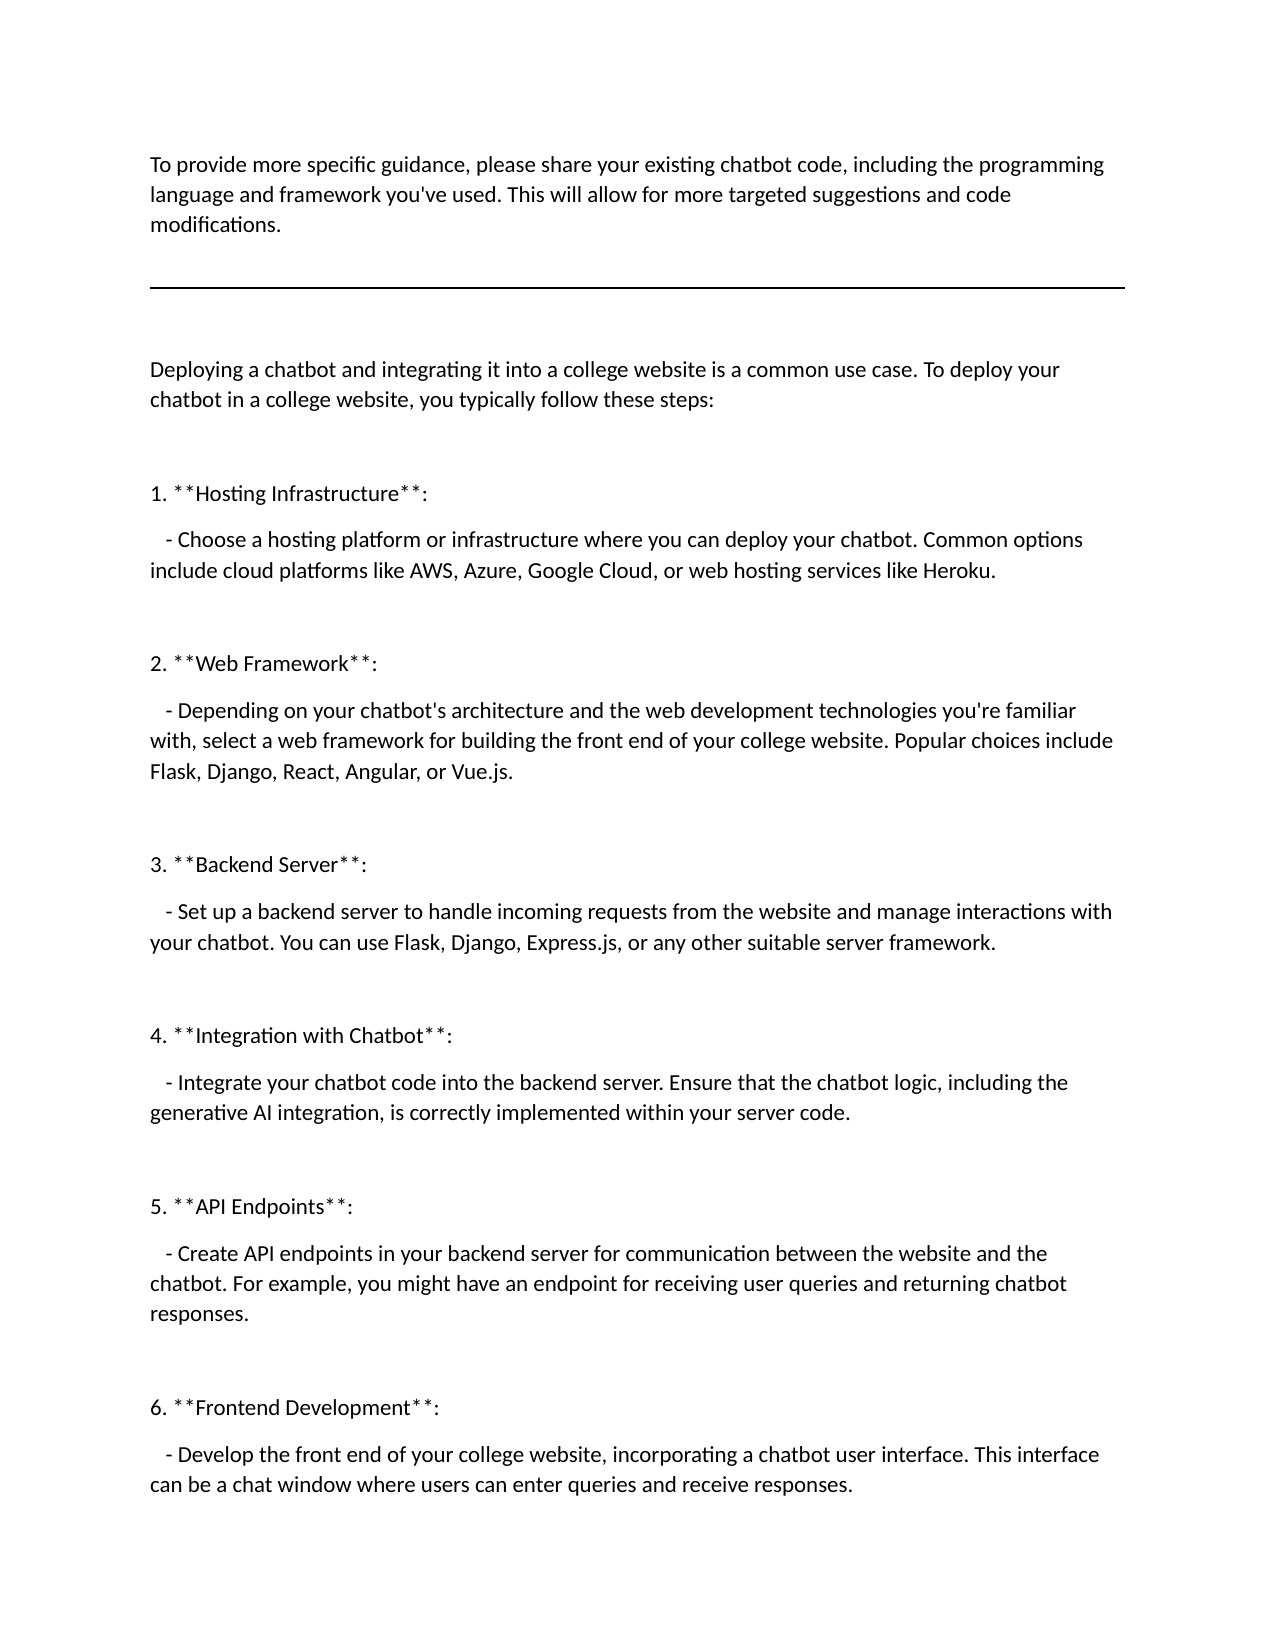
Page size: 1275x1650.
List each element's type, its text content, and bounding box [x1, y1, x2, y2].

text - Create API endpoints in your backend server for communication between the website and the chatbot. For example, you might have an endpoint for receiving user queries and returning chatbot responses. [150, 1239, 1125, 1327]
text 6. **Frontend Development**: [150, 1393, 1125, 1421]
text - Integrate your chatbot code into the backend server. Ensure that the chatbot logic, including the generative AI integration, is correctly implemented within your server code. [150, 1068, 1125, 1126]
text - Develop the front end of your college website, incorporating a chatbot user interface. This interface can be a chat window where users can enter queries and receive responses. [150, 1440, 1125, 1498]
text - Set up a backend server to handle incoming requests from the website and manage interactions with your chatbot. You can use Flask, Django, Express.js, or any other suitable server framework. [150, 897, 1125, 956]
text - Choose a hosting platform or infrastructure where you can deploy your chatbot. Common options include cloud platforms like AWS, Azure, Google Cloud, or web hosting services like Heroku. [150, 526, 1125, 584]
text 2. **Web Framework**: [150, 649, 1125, 677]
text Deploying a chatbot and integrating it into a college website is a common use case. To deploy your chatbot in a college website, you typically follow these steps: [150, 355, 1125, 413]
text To provide more specific guidance, please share your existing chatbot code, including the programming language and framework you've used. This will allow for more targeted suggestions and code modifications. [150, 150, 1125, 238]
text 4. **Integration with Chatbot**: [150, 1021, 1125, 1049]
text - Depending on your chatbot's architecture and the web development technologies you're familiar with, select a web framework for building the front end of your college website. Popular choices include Flask, Django, React, Angular, or Vue.js. [150, 696, 1125, 785]
text 1. **Hosting Infrastructure**: [150, 479, 1125, 507]
text 3. **Backend Server**: [150, 851, 1125, 878]
text 5. **API Endpoints**: [150, 1192, 1125, 1220]
